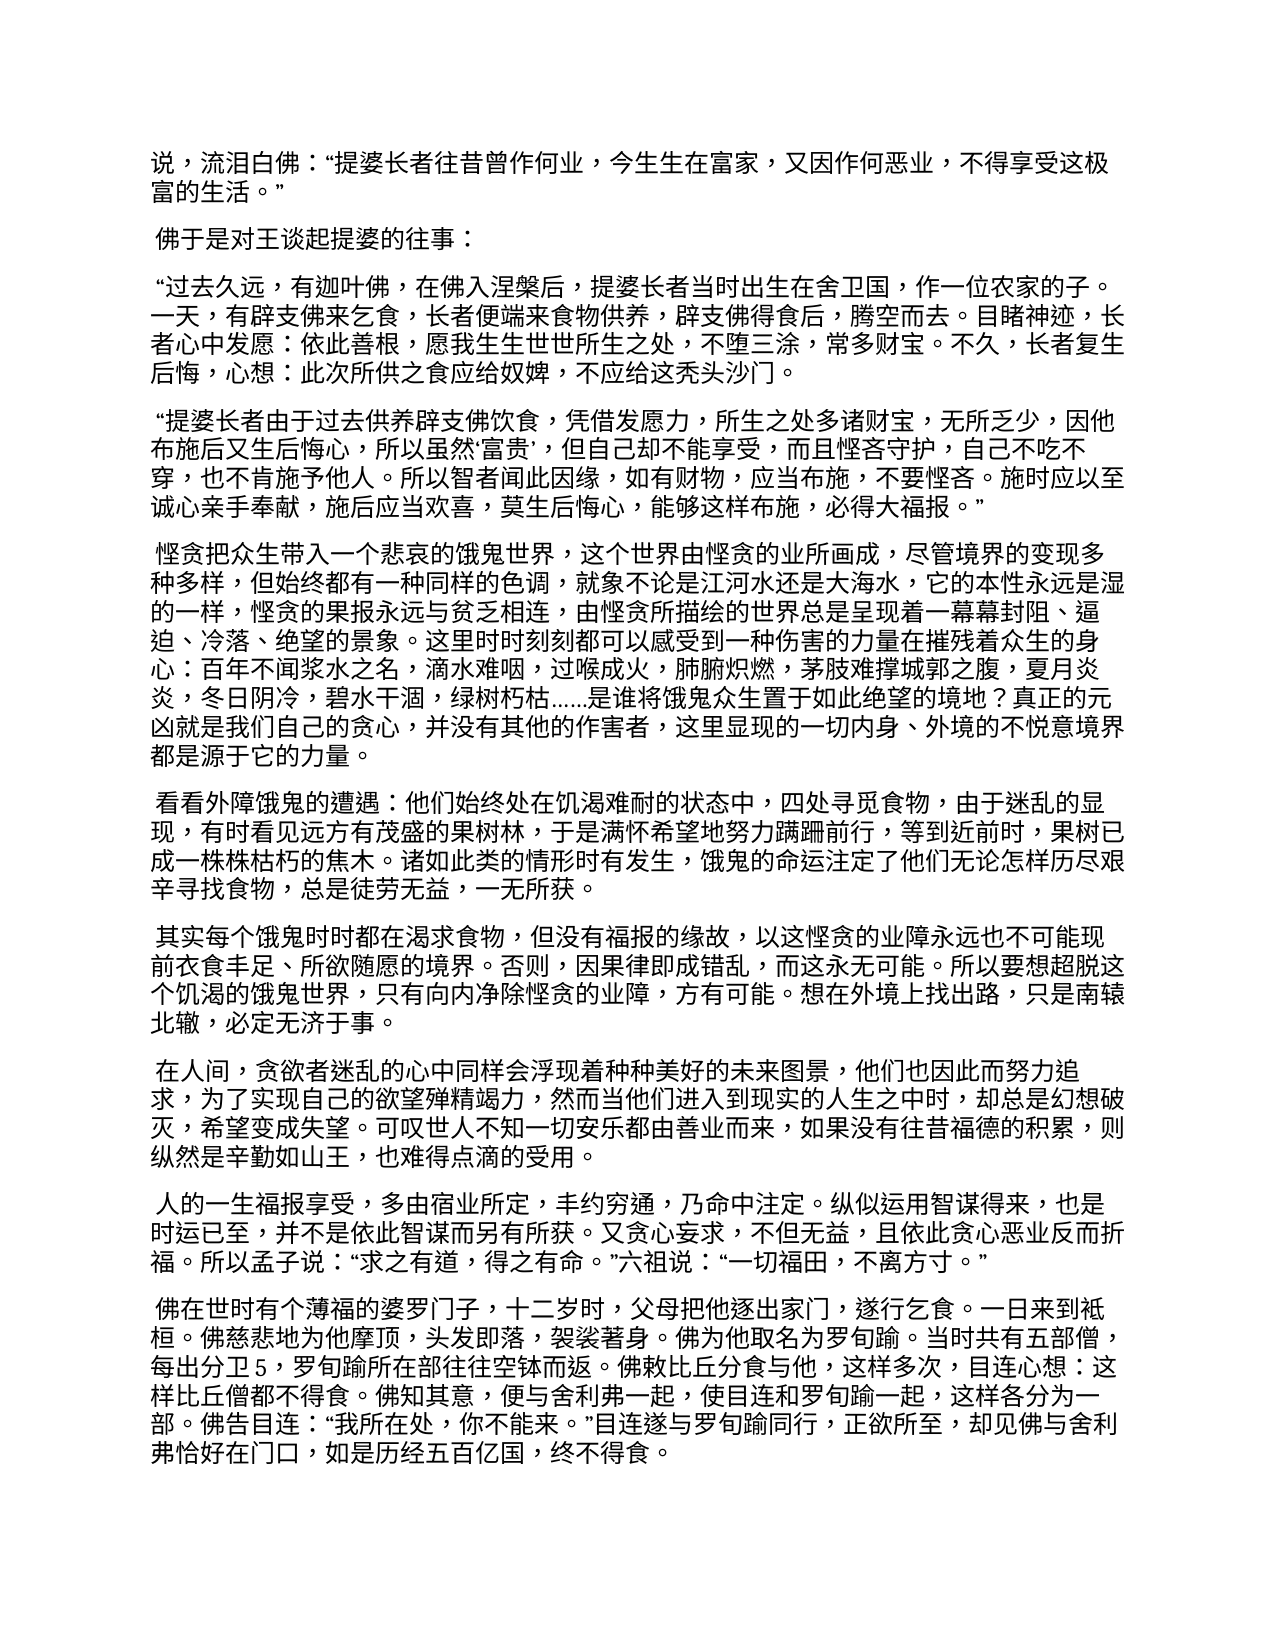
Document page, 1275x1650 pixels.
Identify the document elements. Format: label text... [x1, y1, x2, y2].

text “提婆长者由于过去供养辟支佛饮食，凭借发愿力，所生之处多诸财宝，无所乏少，因他布施后又生后悔心，所以虽然‘富贵’，但自己却不能享受，而且悭吝守护，自己不吃不穿，也不肯施予他人。所以智者闻此因缘，如有财物，应当布施，不要悭吝。施时应以至诚心亲手奉献，施后应当欢喜，莫生后悔心，能够这样布施，必得大福报。” [150, 407, 1125, 522]
text “过去久远，有迦叶佛，在佛入涅槃后，提婆长者当时出生在舍卫国，作一位农家的子。一天，有辟支佛来乞食，长者便端来食物供养，辟支佛得食后，腾空而去。目睹神迹，长者心中发愿：依此善根，愿我生生世世所生之处，不堕三涂，常多财宝。不久，长者复生后悔，心想：此次所供之食应给奴婢，不应给这秃头沙门。 [150, 274, 1125, 389]
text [150, 150, 1125, 207]
text 佛于是对王谈起提婆的往事： [150, 226, 1125, 255]
text 悭贪把众生带入一个悲哀的饿鬼世界，这个世界由悭贪的业所画成，尽管境界的变现多种多样，但始终都有一种同样的色调，就象不论是江河水还是大海水，它的本性永远是湿的一样，悭贪的果报永远与贫乏相连，由悭贪所描绘的世界总是呈现着一幕幕封阻、逼迫、冷落、绝望的景象。这里时时刻刻都可以感受到一种伤害的力量在摧残着众生的身心：百年不闻浆水之名，滴水难咽，过喉成火，肺腑炽燃，茅肢难撑城郭之腹，夏月炎炎，冬日阴冷，碧水干涸，绿树朽枯……是谁将饿鬼众生置于如此绝望的境地？真正的元凶就是我们自己的贪心，并没有其他的作害者，这里显现的一切内身、外境的不悦意境界都是源于它的力量。 [150, 541, 1125, 771]
text 佛在世时有个薄福的婆罗门子，十二岁时，父母把他逐出家门，遂行乞食。一日来到袛桓。佛慈悲地为他摩顶，头发即落，袈裟著身。佛为他取名为罗旬踰。当时共有五部僧，每出分卫5，罗旬踰所在部往往空钵而返。佛敕比丘分食与他，这样多次，目连心想：这样比丘僧都不得食。佛知其意，便与舍利弗一起，使目连和罗旬踰一起，这样各分为一部。佛告目连：“我所在处，你不能来。”目连遂与罗旬踰同行，正欲所至，却见佛与舍利弗恰好在门口，如是历经五百亿国，终不得食。 [150, 1296, 1125, 1469]
text 在人间，贪欲者迷乱的心中同样会浮现着种种美好的未来图景，他们也因此而努力追求，为了实现自己的欲望殚精竭力，然而当他们进入到现实的人生之中时，却总是幻想破灭，希望变成失望。可叹世人不知一切安乐都由善业而来，如果没有往昔福德的积累，则纵然是辛勤如山王，也难得点滴的受用。 [150, 1057, 1125, 1172]
text 其实每个饿鬼时时都在渴求食物，但没有福报的缘故，以这悭贪的业障永远也不可能现前衣食丰足、所欲随愿的境界。否则，因果律即成错乱，而这永无可能。所以要想超脱这个饥渴的饿鬼世界，只有向内净除悭贪的业障，方有可能。想在外境上找出路，只是南辕北辙，必定无济于事。 [150, 924, 1125, 1039]
text 看看外障饿鬼的遭遇：他们始终处在饥渴难耐的状态中，四处寻觅食物，由于迷乱的显现，有时看见远方有茂盛的果树林，于是满怀希望地努力蹒跚前行，等到近前时，果树已成一株株枯朽的焦木。诸如此类的情形时有发生，饿鬼的命运注定了他们无论怎样历尽艰辛寻找食物，总是徒劳无益，一无所获。 [150, 790, 1125, 905]
text 人的一生福报享受，多由宿业所定，丰约穷通，乃命中注定。纵似运用智谋得来，也是时运已至，并不是依此智谋而另有所获。又贪心妄求，不但无益，且依此贪心恶业反而折福。所以孟子说：“求之有道，得之有命。”六祖说：“一切福田，不离方寸。” [150, 1191, 1125, 1277]
